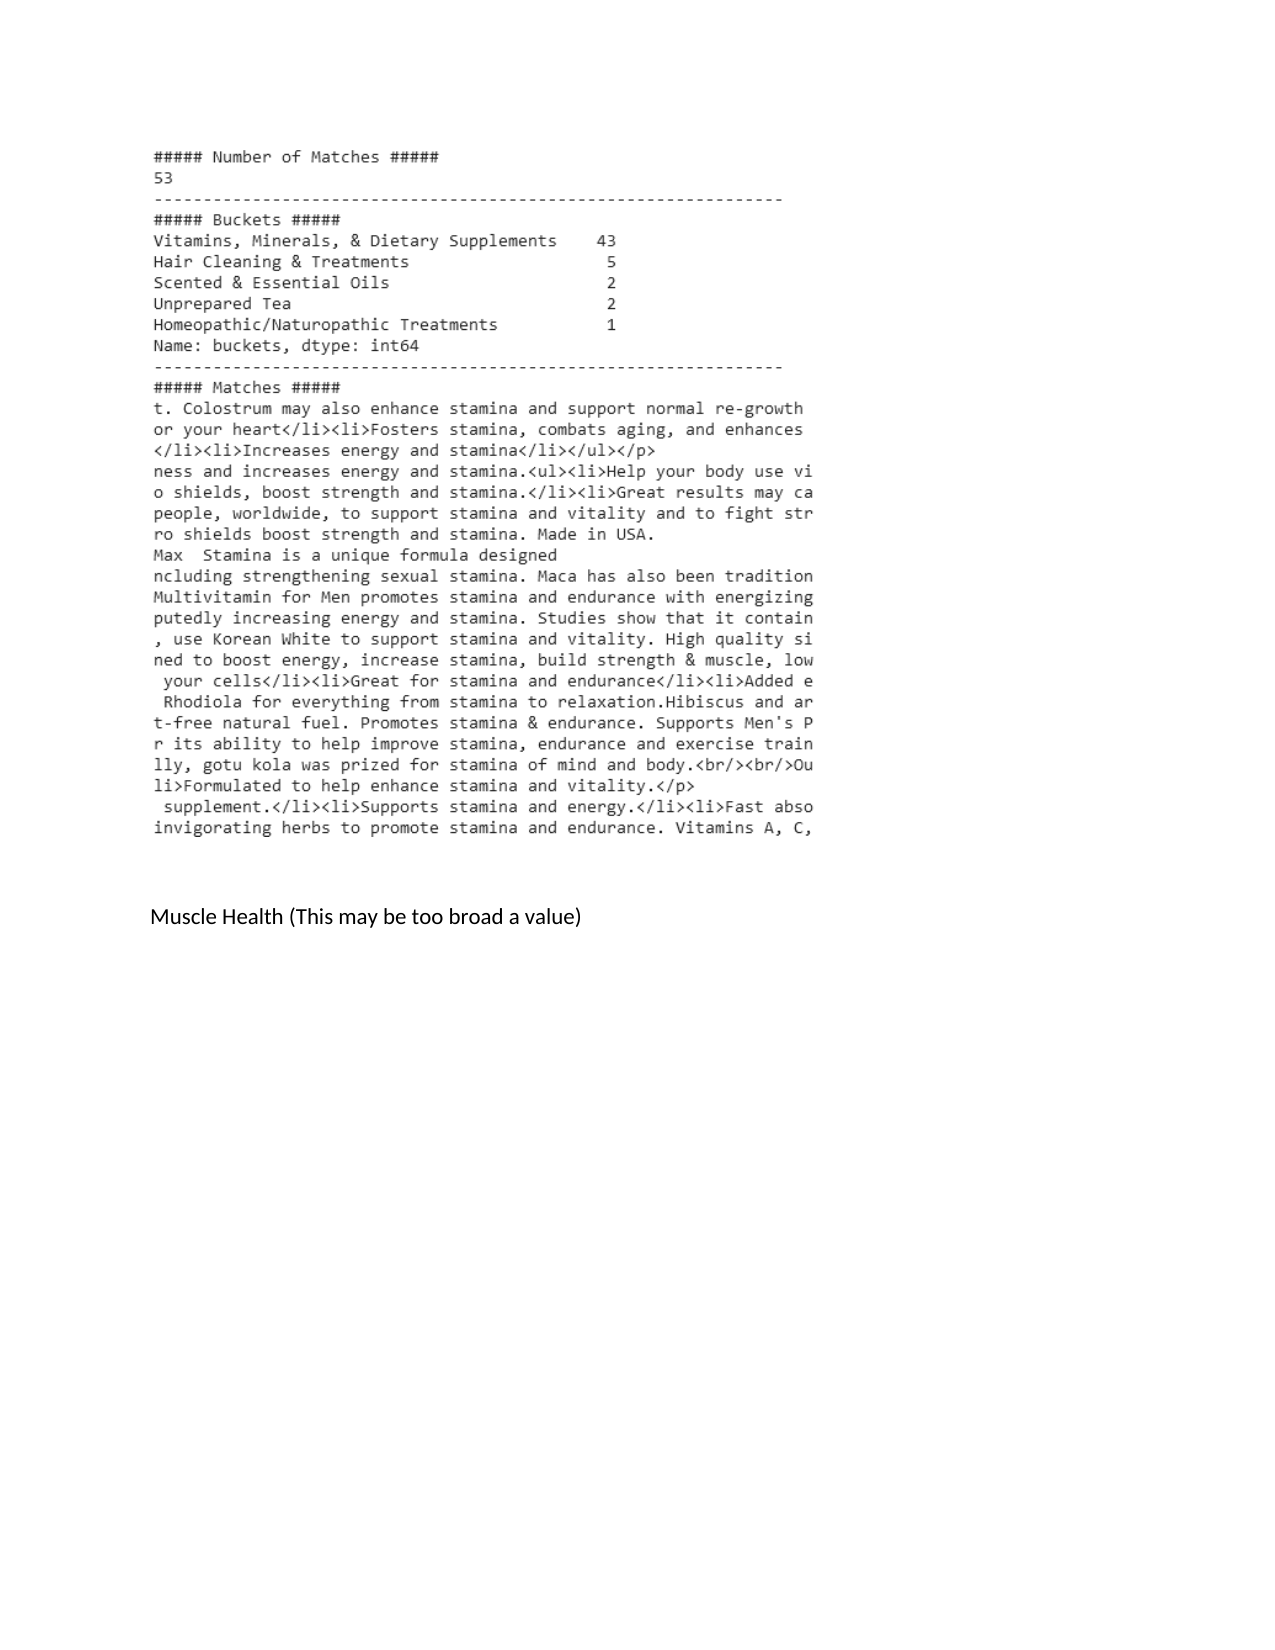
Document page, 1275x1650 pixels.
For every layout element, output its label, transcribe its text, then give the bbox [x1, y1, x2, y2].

picture [150, 150, 816, 837]
text Muscle Health (This may be too broad a value) [150, 902, 1125, 930]
